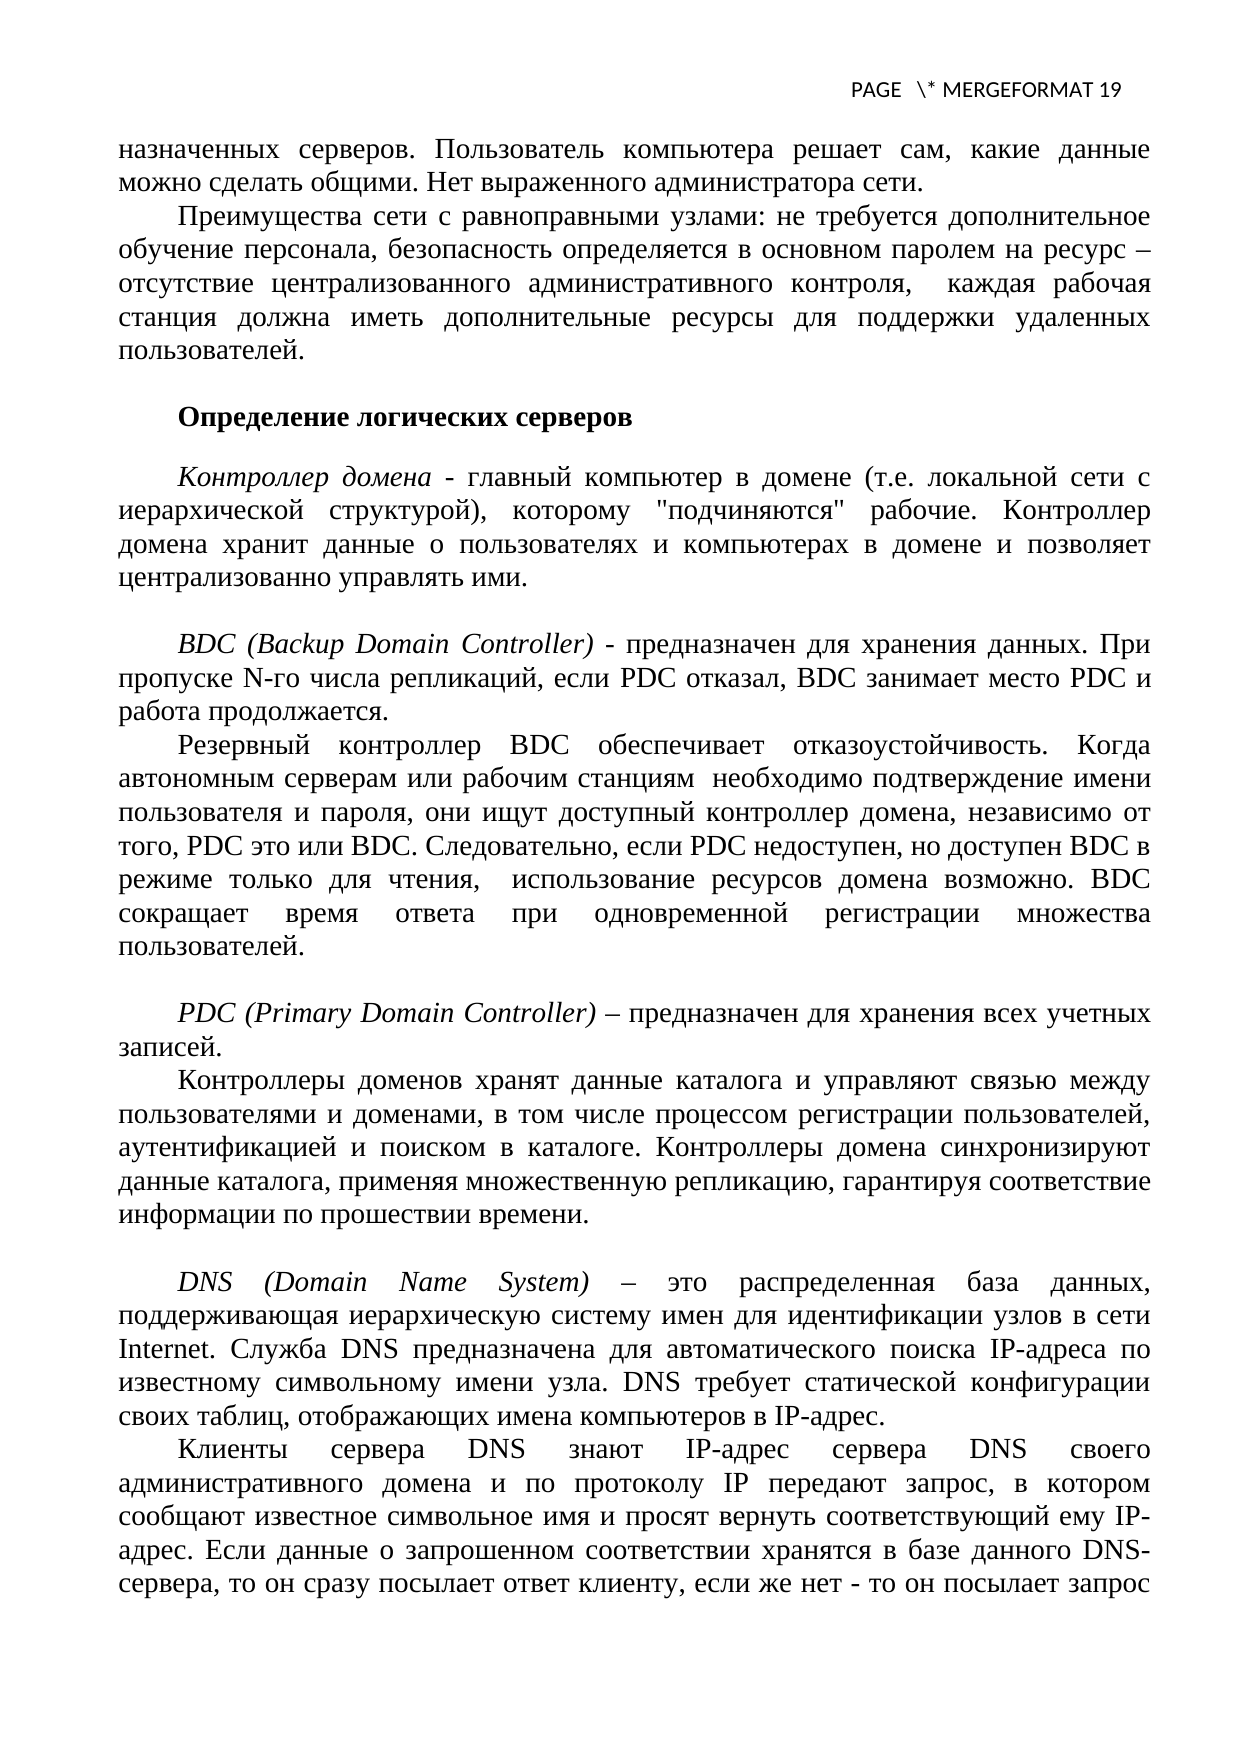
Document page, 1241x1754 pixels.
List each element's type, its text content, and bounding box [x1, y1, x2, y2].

text BDC (Backup Domain Controller) - предназначен для хранения данных. При пропуске N-го числа репликаций, если PDC отказал, BDC занимает место PDC и работа продолжается. [118, 626, 1152, 727]
text DNS (Domain Name System) – это распределенная база данных, поддерживающая иерархическую систему имен для идентификации узлов в сети Internet. Служба DNS предназначена для автоматического поиска IP-адреса по известному символьному имени узла. DNS требует статической конфигурации своих таблиц, отображающих имена компьютеров в IP-адрес. [118, 1264, 1152, 1431]
text Определение логических серверов [118, 399, 1152, 433]
text PDC (Primary Domain Controller) – предназначен для хранения всех учетных записей. [118, 995, 1152, 1062]
text Контроллеры доменов хранят данные каталога и управляют связью между пользователями и доменами, в том числе процессом регистрации пользователей, аутентификацией и поиском в каталоге. Контроллеры домена синхронизируют данные каталога, применяя множественную репликацию, гарантируя соответствие информации по прошествии времени. [118, 1062, 1152, 1230]
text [118, 1431, 1152, 1599]
text Контроллер домена - главный компьютер в домене (т.е. локальной сети с иерархической структурой), которому "подчиняются" рабочие. Контроллер домена хранит данные о пользователях и компьютерах в домене и позволяет централизованно управлять ими. [118, 459, 1152, 593]
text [118, 131, 1152, 198]
text Резервный контроллер BDC обеспечивает отказоустойчивость. Когда автономным серверам или рабочим станциям необходимо подтверждение имени пользователя и пароля, они ищут доступный контроллер домена, независимо от того, PDC это или BDC. Следовательно, если PDC недоступен, но доступен BDC в режиме только для чтения, использование ресурсов домена возможно. BDC сокращает время ответа при одновременной регистрации множества пользователей. [118, 727, 1152, 962]
text Преимущества сети с равноправными узлами: не требуется дополнительное обучение персонала, безопасность определяется в основном паролем на ресурс – отсутствие централизованного административного контроля, каждая рабочая станция должна иметь дополнительные ресурсы для поддержки удаленных пользователей. [118, 198, 1152, 366]
